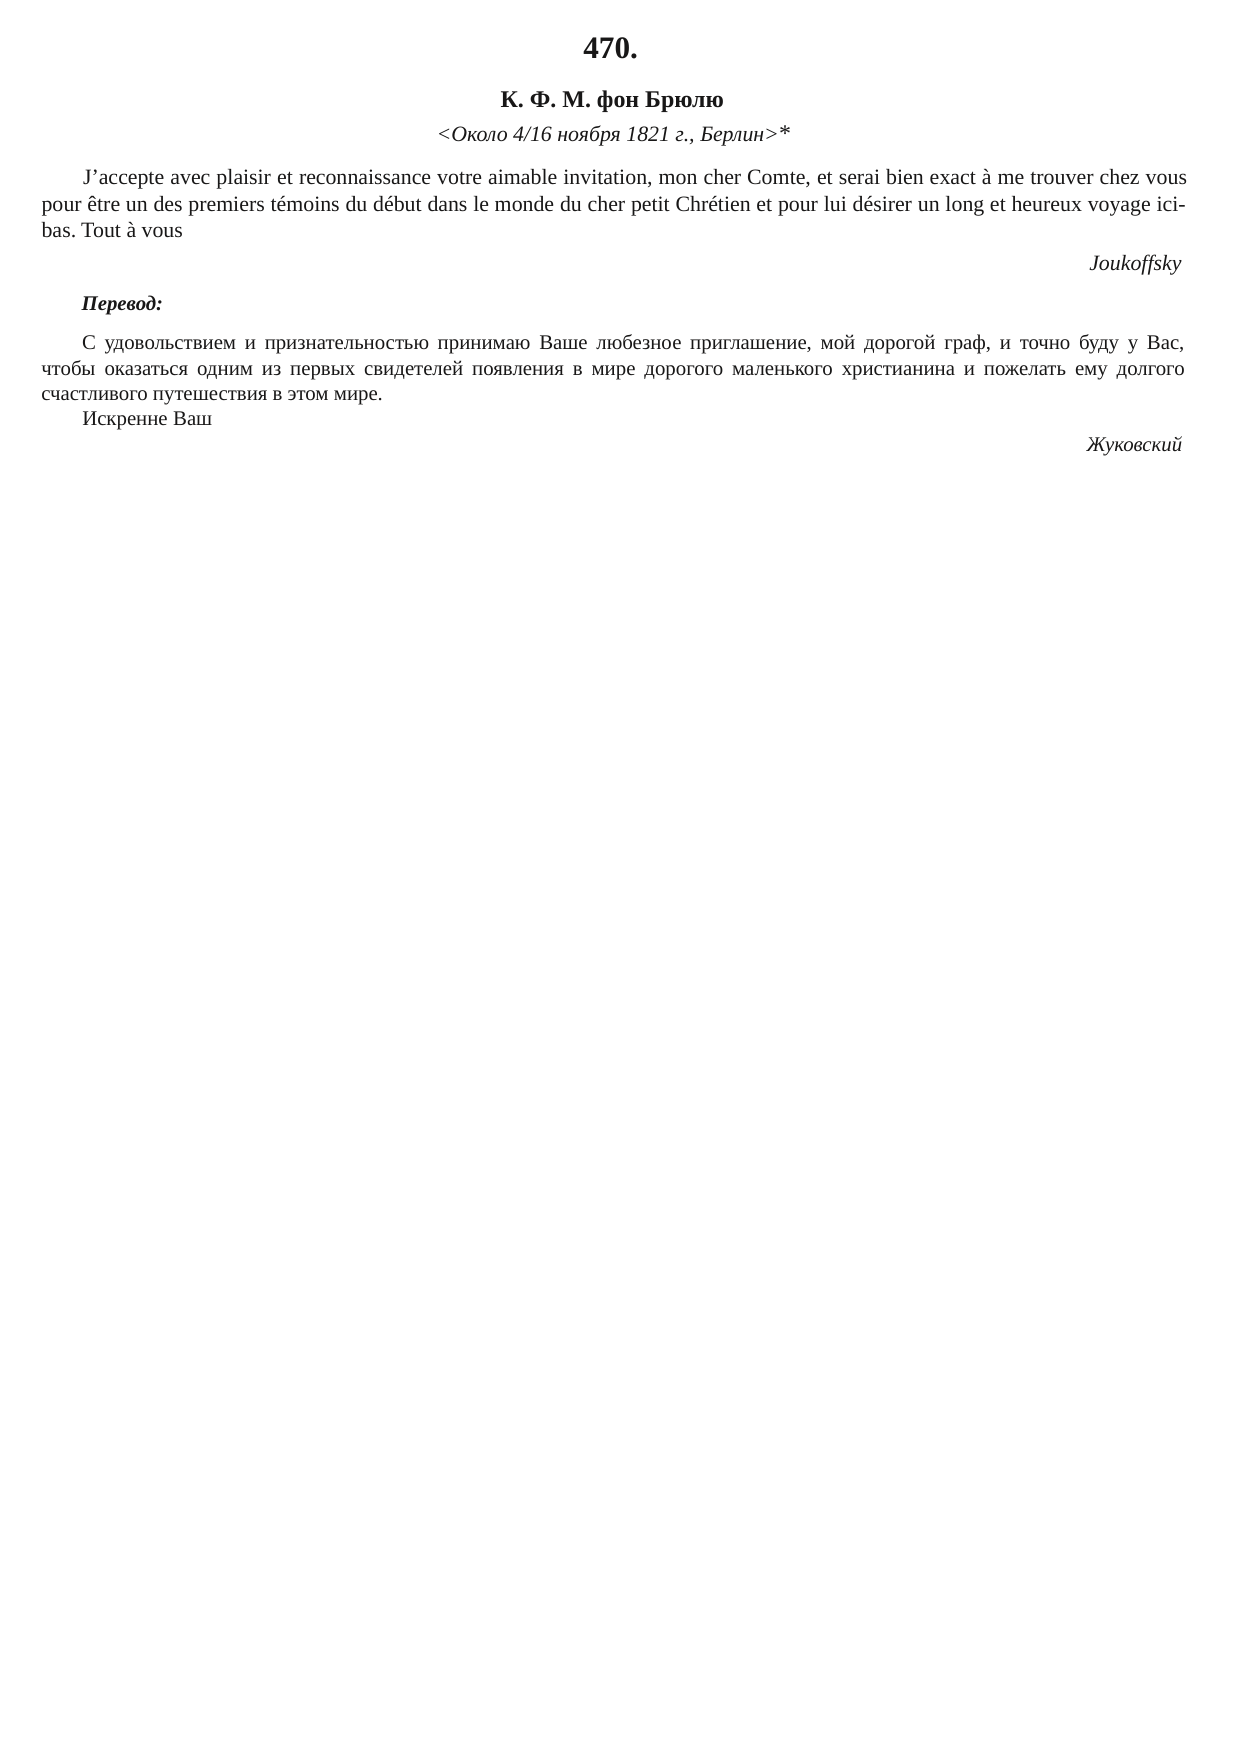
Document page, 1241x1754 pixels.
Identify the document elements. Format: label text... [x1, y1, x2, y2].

text Перевод: [81, 291, 1191, 315]
text Joukoffsky [80, 249, 1183, 275]
text Жуковский [40, 432, 1184, 456]
text Искренне Ваш [82, 406, 1191, 430]
text <Около 4/16 ноября 1821 г., Берлин>* [41, 119, 1186, 147]
text J’accepte avec plaisir et reconnaissance votre aimable invitation, mon cher Сomte, et serai bien exact à me trouver chez vous pour être un des premiers témoins du début dans le monde du cher petit Chrétien et pour lui désirer un long et heureux voyage ici-bas. Tout à vous [41, 164, 1188, 242]
text К. Ф. М. фон Брюлю [41, 85, 1183, 113]
subtitle 470. [40, 29, 1181, 65]
text С удовольствием и признательностью принимаю Ваше любезное приглашение, мой дорогой граф, и точно буду у Вас, чтобы оказаться одним из первых свидетелей появления в мире дорогого маленького христианина и пожелать ему долгого счастливого путешествия в этом мире. [41, 330, 1187, 405]
